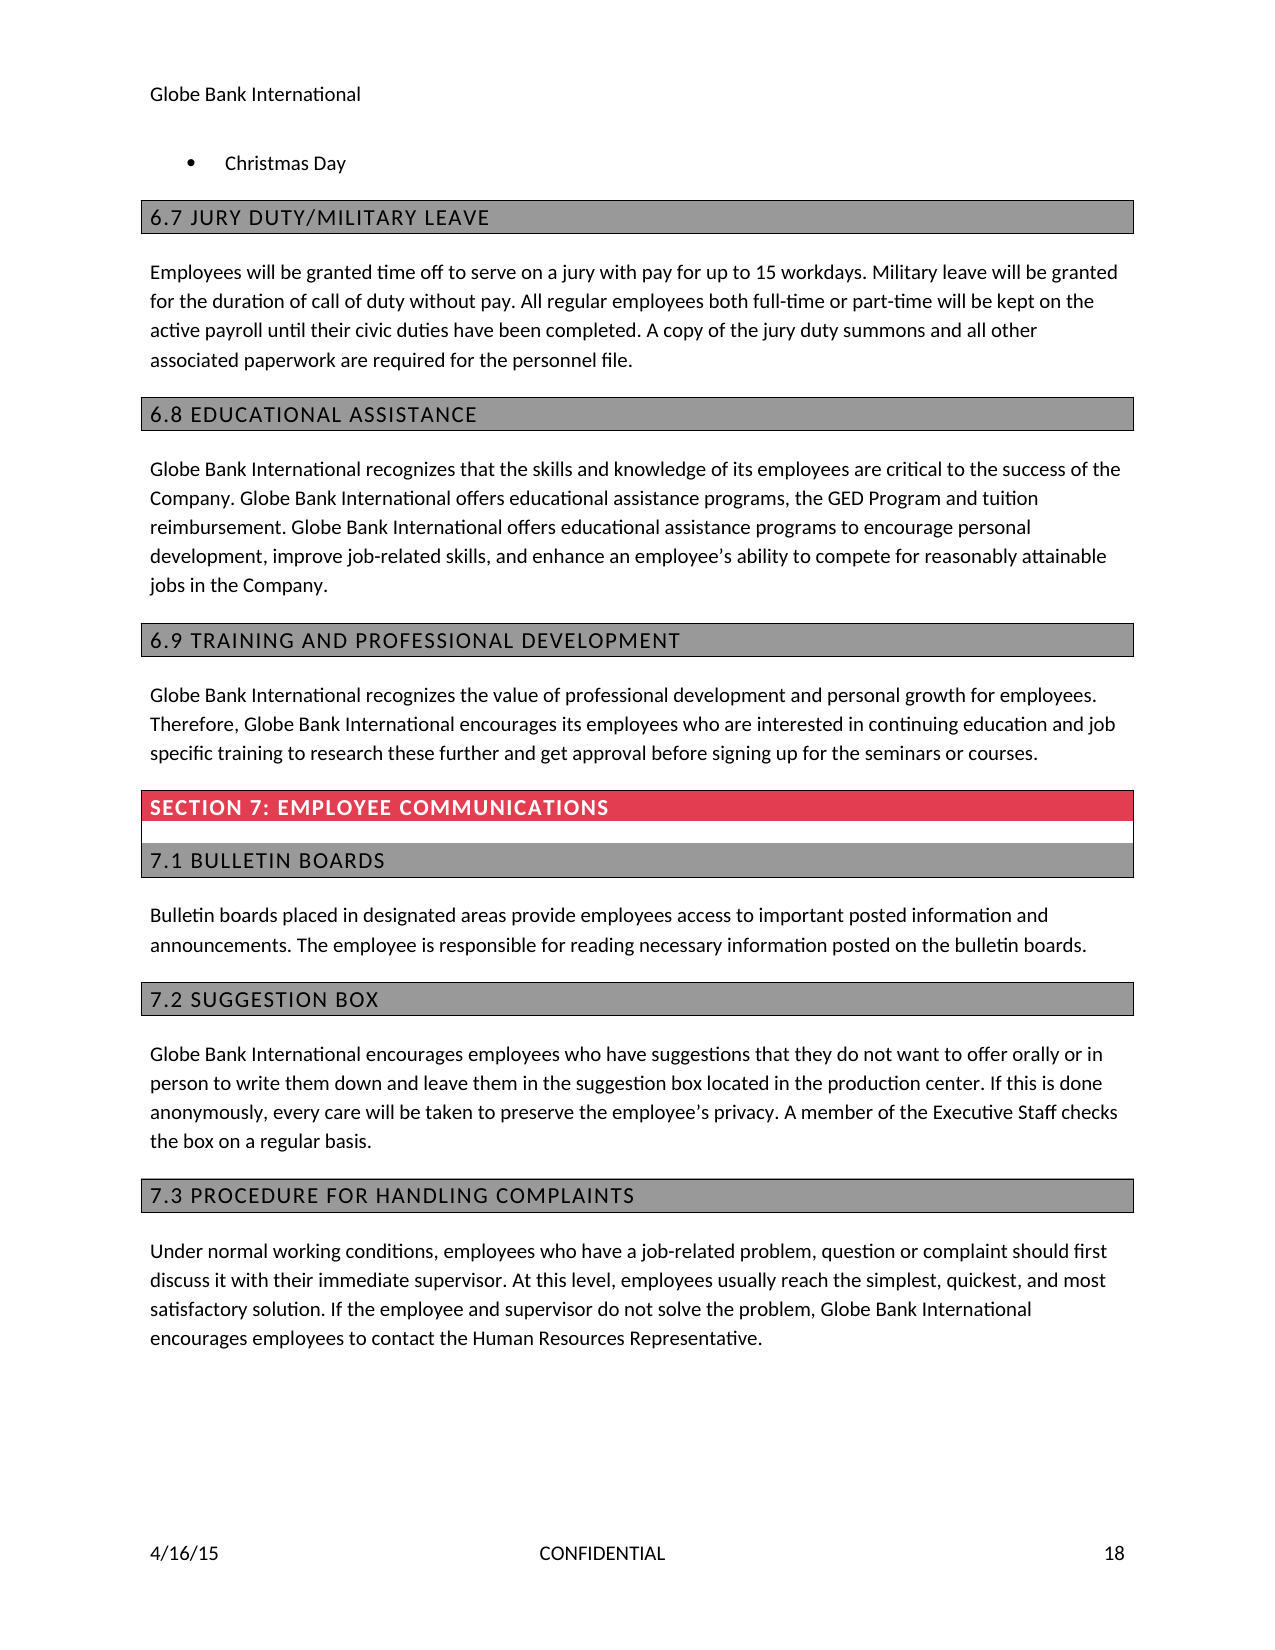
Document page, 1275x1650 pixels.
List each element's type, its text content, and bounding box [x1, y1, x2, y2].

subtitle 6.9 TRAINING AND PROFESSIONAL DEVELOPMENT [142, 624, 1133, 656]
text Globe Bank International recognizes the value of professional development and personal growth for employees. Therefore, Globe Bank International encourages its employees who are interested in continuing education and job specific training to research these further and get approval before signing up for the seminars or courses. [150, 682, 1125, 766]
subtitle 6.7 JURY DUTY/MILITARY LEAVE [142, 201, 1133, 233]
subtitle 6.8 EDUCATIONAL ASSISTANCE [142, 398, 1133, 430]
text Under normal working conditions, employees who have a job-related problem, question or complaint should first discuss it with their immediate supervisor. At this level, employees usually reach the simplest, quickest, and most satisfactory solution. If the employee and supervisor do not solve the problem, Globe Bank International encourages employees to contact the Human Resources Representative. [150, 1238, 1125, 1351]
list Christmas Day [187, 150, 1125, 175]
text Globe Bank International recognizes that the skills and knowledge of its employees are critical to the success of the Company. Globe Bank International offers educational assistance programs, the GED Program and tuition reimbursement. Globe Bank International offers educational assistance programs to encourage personal development, improve job-related skills, and enhance an employee’s ability to compete for reasonably attainable jobs in the Company. [150, 456, 1125, 598]
subtitle 7.3 PROCEDURE FOR HANDLING COMPLAINTS [142, 1180, 1133, 1212]
subtitle SECTION 7: EMPLOYEE COMMUNICATIONS [142, 791, 1133, 821]
subtitle 7.2 SUGGESTION BOX [142, 983, 1133, 1015]
subtitle 7.1 BULLETIN BOARDS [142, 843, 1133, 877]
text Bulletin boards placed in designated areas provide employees access to important posted information and announcements. The employee is responsible for reading necessary information posted on the bulletin boards. [150, 903, 1125, 957]
text Globe Bank International encourages employees who have suggestions that they do not want to offer orally or in person to write them down and leave them in the suggestion box located in the production center. If this is done anonymously, every care will be taken to preserve the employee’s privacy. A member of the Executive Staff checks the box on a regular basis. [150, 1041, 1125, 1154]
text Employees will be granted time off to serve on a jury with pay for up to 15 workdays. Military leave will be granted for the duration of call of duty without pay. All regular employees both full-time or part-time will be kept on the active payroll until their civic duties have been completed. A copy of the jury duty summons and all other associated paperwork are required for the personnel file. [150, 259, 1125, 372]
